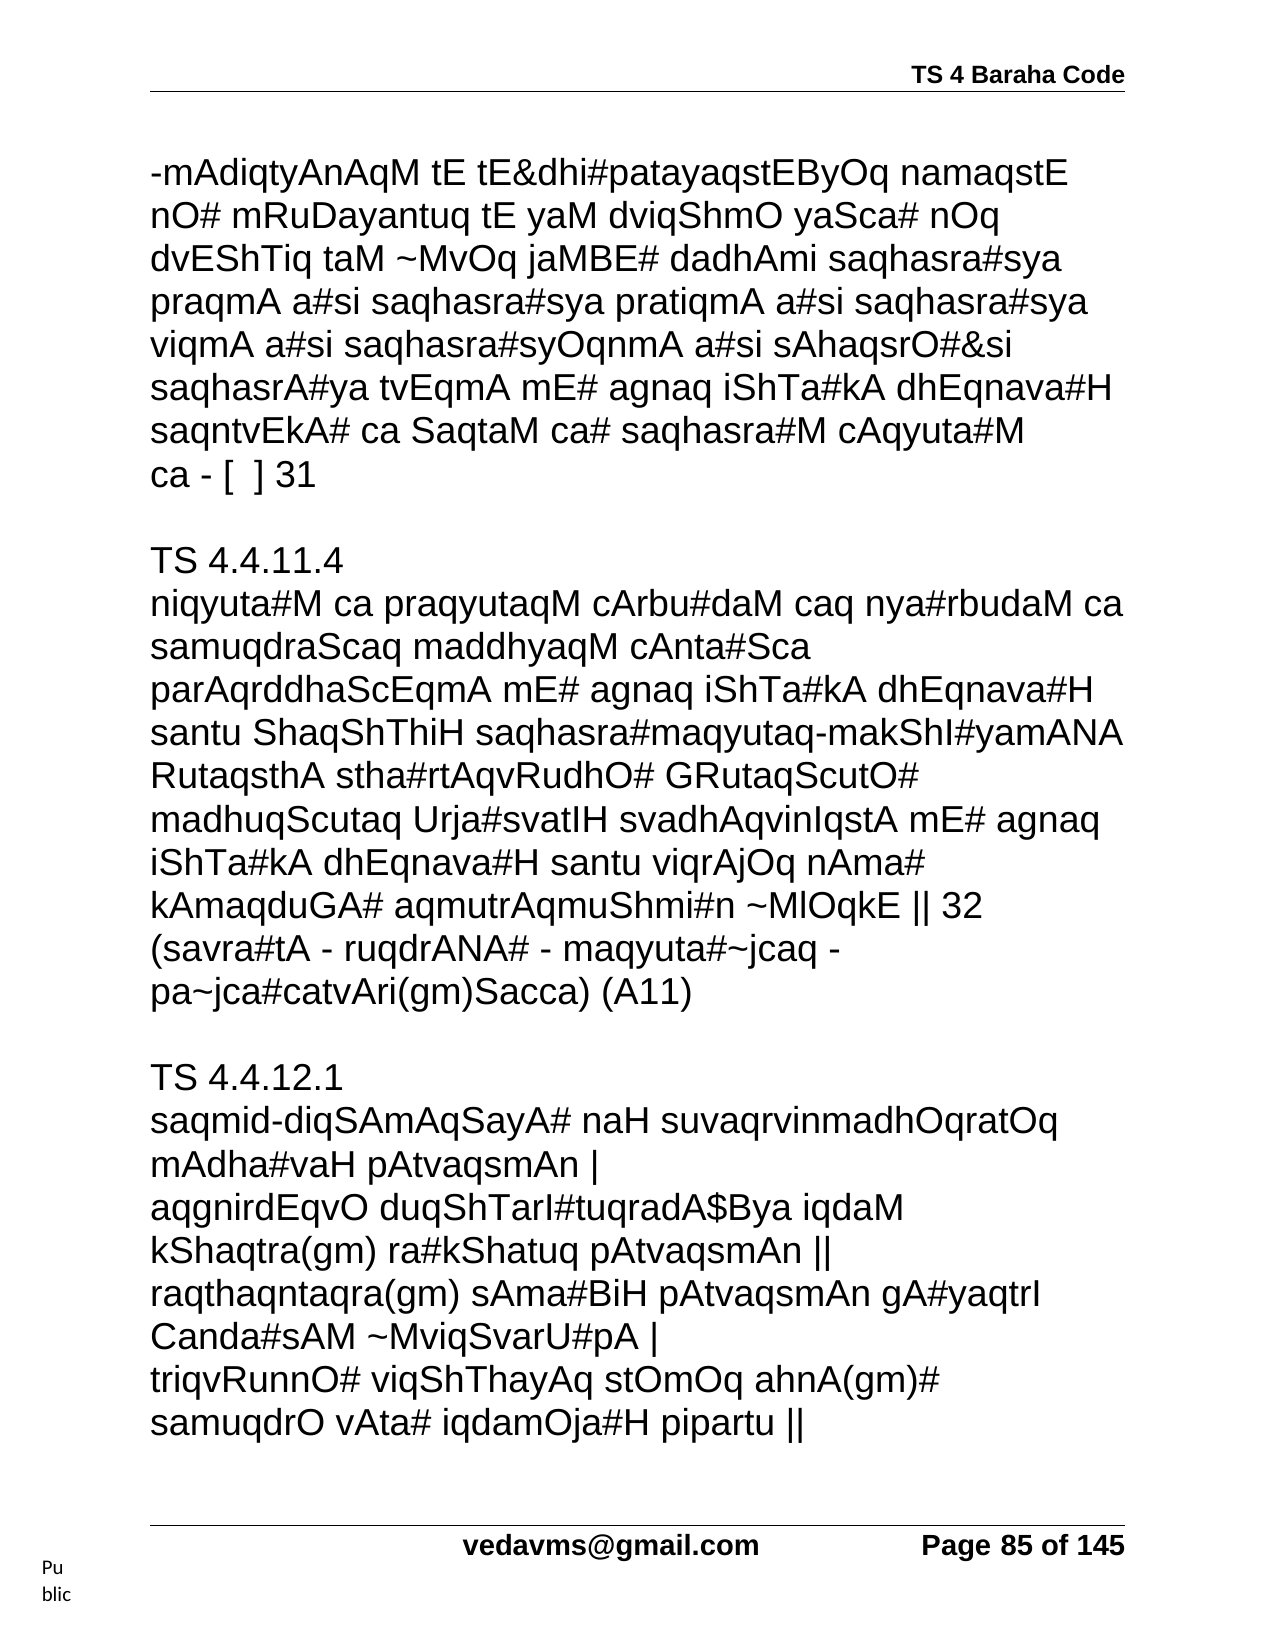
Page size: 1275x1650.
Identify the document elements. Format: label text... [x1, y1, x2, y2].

text triqvRunnO# viqShThayAq stOmOq ahnA(gm)# samuqdrO vAta# iqdamOja#H pipartu || [150, 1357, 1125, 1444]
text raqthaqntaqra(gm) sAma#BiH pAtvaqsmAn gA#yaqtrI Canda#sAM ~MviqSvarU#pA | [150, 1271, 1125, 1357]
text aqgnirdEqvO duqShTarI#tuqradA$Bya iqdaM kShaqtra(gm) ra#kShatuq pAtvaqsmAn || [150, 1185, 1125, 1271]
text (savra#tA - ruqdrANA# - maqyuta#~jcaq - pa~jca#catvAri(gm)Sacca) (A11) [150, 926, 1125, 1012]
text niqyuta#M ca praqyutaqM cArbu#daM caq nya#rbudaM ca samuqdraScaq maddhyaqM cAnta#Sca parAqrddhaScEqmA mE# agnaq iShTa#kA dhEqnava#H santu ShaqShThiH saqhasra#maqyutaq-makShI#yamANA RutaqsthA stha#rtAqvRudhO# GRutaqScutO# madhuqScutaq Urja#svatIH svadhAqvinIqstA mE# agnaq iShTa#kA dhEqnava#H santu viqrAjOq nAma# kAmaqduGA# aqmutrAqmuShmi#n ~MlOqkE || 32 [150, 581, 1125, 926]
text TS 4.4.11.4 [150, 538, 1125, 581]
text saqmid-diqSAmAqSayA# naH suvaqrvinmadhOqratOq mAdha#vaH pAtvaqsmAn | [150, 1099, 1125, 1185]
text -mAdiqtyAnAqM tE tE&dhi#patayaqstEByOq namaqstE nO# mRuDayantuq tE yaM dviqShmO yaSca# nOq dvEShTiq taM ~MvOq jaMBE# dadhAmi saqhasra#sya praqmA a#si saqhasra#sya pratiqmA a#si saqhasra#sya viqmA a#si saqhasra#syOqnmA a#si sAhaqsrO#&si saqhasrA#ya tvEqmA mE# agnaq iShTa#kA dhEqnava#H saqntvEkA# ca SaqtaM ca# saqhasra#M cAqyuta#M ca - [ ] 31 [150, 150, 1125, 495]
text TS 4.4.12.1 [150, 1056, 1125, 1099]
